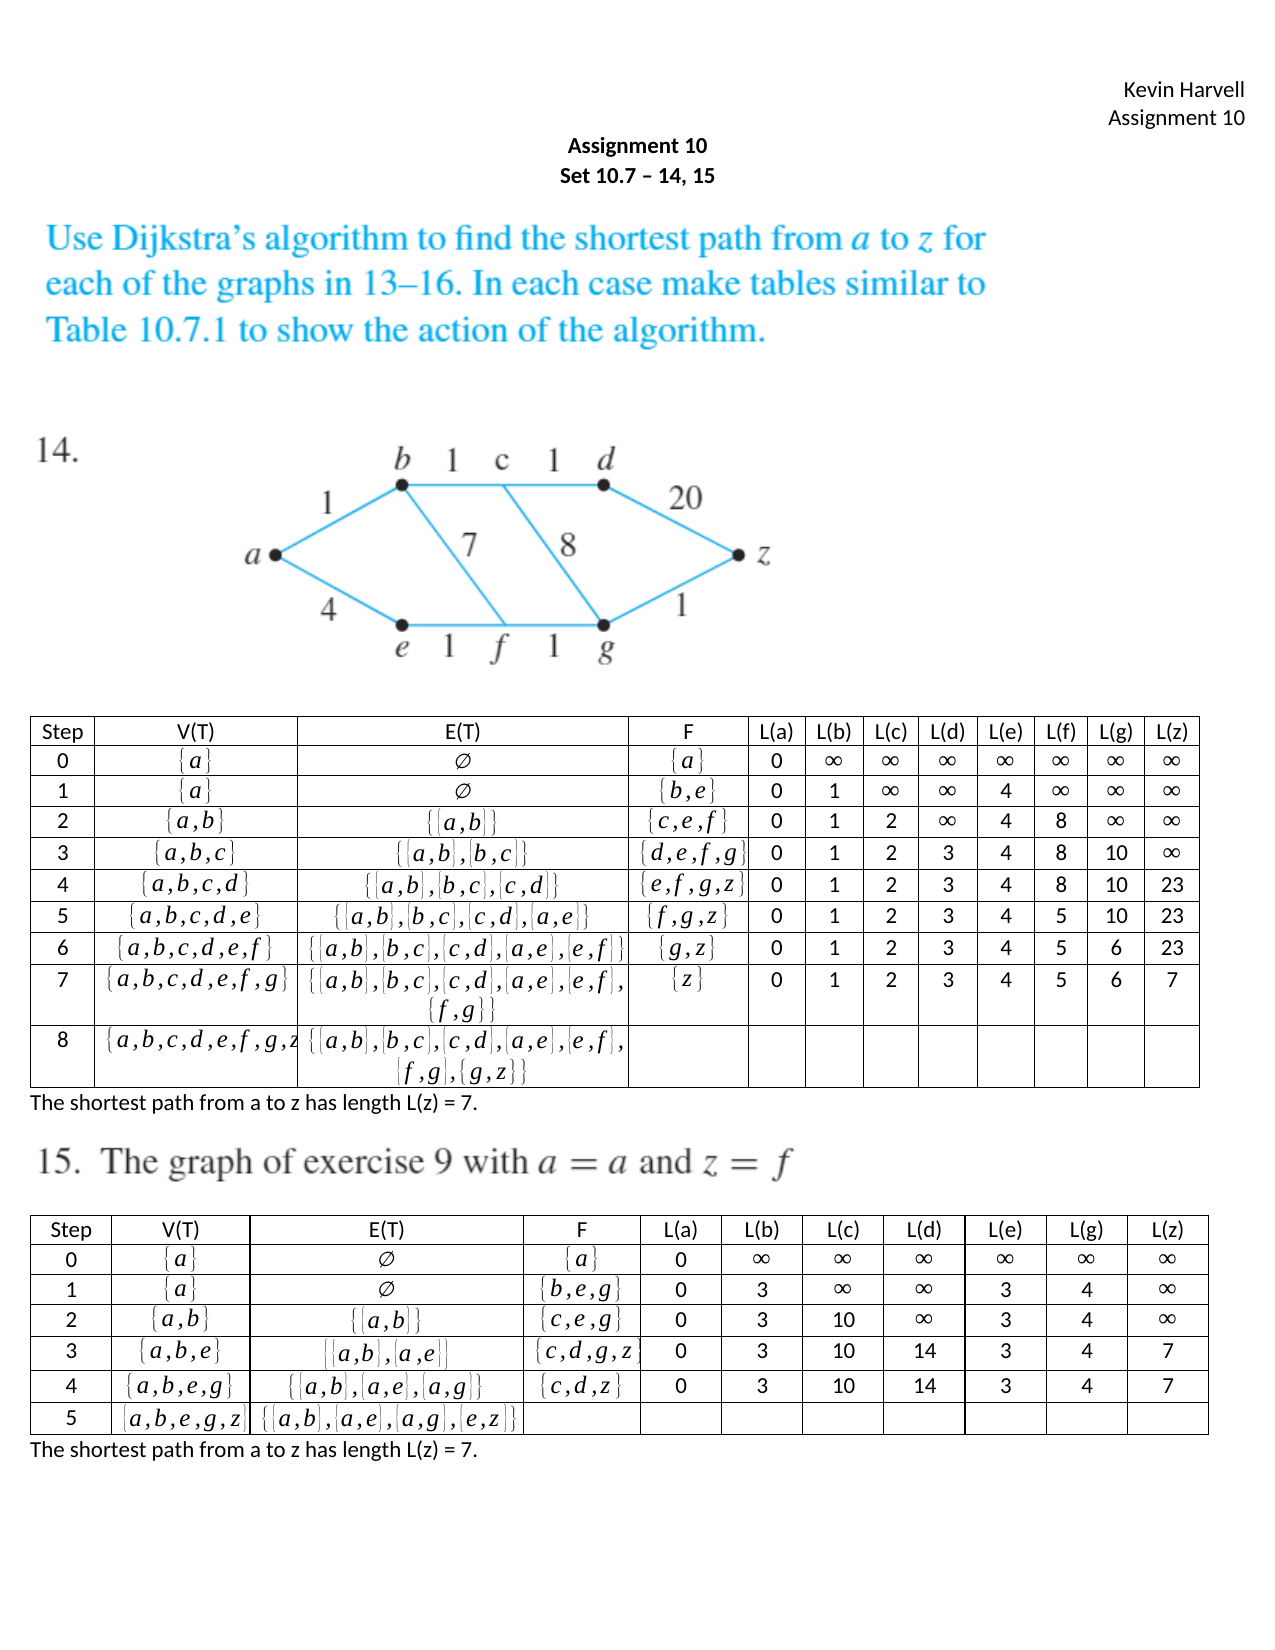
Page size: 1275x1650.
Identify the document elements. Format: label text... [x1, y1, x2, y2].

table_cell 5 [1035, 933, 1087, 964]
picture [30, 208, 1005, 359]
table_cell 0 [31, 746, 94, 775]
table_cell 1 [806, 933, 863, 964]
table_cell [864, 1026, 918, 1087]
table_cell [629, 870, 748, 901]
table_cell [884, 1403, 964, 1434]
table_cell 3 [722, 1371, 802, 1402]
table_cell [95, 746, 297, 775]
table_cell [1128, 1305, 1208, 1336]
table_cell 2 [864, 807, 918, 837]
table_cell 4 [31, 870, 94, 901]
table_cell 23 [1145, 902, 1199, 932]
table_cell 0 [749, 965, 805, 1024]
table_cell 5 [31, 1403, 111, 1434]
table_cell 8 [1035, 807, 1087, 837]
table_cell 4 [1047, 1305, 1127, 1336]
table_cell 0 [641, 1305, 721, 1336]
table_cell [1088, 746, 1144, 775]
table_cell [864, 746, 918, 775]
table_cell [251, 1403, 523, 1434]
table_cell [884, 1245, 964, 1274]
table_cell [524, 1275, 640, 1304]
table_cell 0 [749, 746, 805, 775]
table_cell [1035, 746, 1087, 775]
table_cell [112, 1337, 249, 1370]
table_cell [1088, 807, 1144, 837]
table_cell [919, 776, 977, 806]
table_cell [1088, 776, 1144, 806]
table_cell 0 [641, 1371, 721, 1402]
table_cell [298, 1026, 628, 1087]
table_cell [95, 838, 297, 869]
table_header L(c) [803, 1216, 883, 1244]
table_cell 4 [978, 933, 1034, 964]
table_cell 0 [641, 1337, 721, 1370]
table_cell [629, 838, 748, 869]
table_cell [806, 746, 863, 775]
table_cell [629, 807, 748, 837]
table_cell 0 [749, 838, 805, 869]
table_header L(f) [1035, 717, 1087, 745]
table_cell 2 [864, 838, 918, 869]
table_cell 4 [1047, 1337, 1127, 1370]
table_cell 4 [1047, 1371, 1127, 1402]
table_header Step [31, 1216, 111, 1244]
table_cell [966, 1245, 1046, 1274]
table_cell 3 [919, 933, 977, 964]
table_cell 4 [978, 902, 1034, 932]
table_cell 1 [806, 870, 863, 901]
table_header F [629, 717, 748, 745]
table_header F [524, 1216, 640, 1244]
table_cell [95, 902, 297, 932]
table_header L(c) [864, 717, 918, 745]
table_cell 4 [1047, 1275, 1127, 1304]
table_header E(T) [251, 1216, 523, 1244]
table_cell 3 [722, 1337, 802, 1370]
table_cell [298, 933, 628, 964]
table_cell 10 [803, 1371, 883, 1402]
table_cell [1145, 838, 1199, 869]
table_cell [629, 933, 748, 964]
table_header L(g) [1047, 1216, 1127, 1244]
table_cell [722, 1245, 802, 1274]
table_cell 5 [31, 902, 94, 932]
table_header L(z) [1128, 1216, 1208, 1244]
table_cell [749, 1026, 805, 1087]
table_cell 1 [806, 838, 863, 869]
table_cell [112, 1275, 249, 1304]
table_cell 1 [806, 902, 863, 932]
table_cell [95, 807, 297, 837]
table_cell [112, 1305, 249, 1336]
table_cell 2 [31, 1305, 111, 1336]
table_cell [112, 1403, 249, 1434]
table_cell 4 [978, 870, 1034, 901]
text The shortest path from a to z has length L(z) = 7. [30, 1088, 1245, 1116]
table_cell 1 [31, 776, 94, 806]
table_cell 7 [1145, 965, 1199, 1024]
table_cell 3 [722, 1305, 802, 1336]
table_cell [919, 807, 977, 837]
table_cell [978, 746, 1034, 775]
table_cell 3 [919, 838, 977, 869]
table_cell 23 [1145, 870, 1199, 901]
table_cell [95, 776, 297, 806]
table_cell 6 [1088, 933, 1144, 964]
table_cell 23 [1145, 933, 1199, 964]
table_cell [251, 1245, 523, 1274]
table_cell [524, 1371, 640, 1402]
table_cell 10 [1088, 838, 1144, 869]
table_cell [95, 1026, 297, 1087]
table_cell [524, 1403, 640, 1434]
table_cell [1145, 746, 1199, 775]
table_cell [978, 1026, 1034, 1087]
table_cell [251, 1305, 523, 1336]
table_cell 2 [864, 933, 918, 964]
table_cell 7 [31, 965, 94, 1024]
table_cell [1035, 776, 1087, 806]
table_cell 1 [31, 1275, 111, 1304]
table_cell 3 [919, 902, 977, 932]
table_header L(b) [722, 1216, 802, 1244]
table_cell [884, 1275, 964, 1304]
table_cell 8 [31, 1026, 94, 1087]
table_cell 0 [749, 776, 805, 806]
table_cell [524, 1245, 640, 1274]
table_cell 3 [966, 1305, 1046, 1336]
table_cell 3 [31, 1337, 111, 1370]
table_cell 2 [864, 902, 918, 932]
table_cell [112, 1371, 249, 1402]
table_cell [298, 965, 628, 1024]
table_cell [806, 1026, 863, 1087]
text Assignment 10 Set 10.7 – 14, 15 [30, 131, 1245, 189]
table_cell 8 [1035, 838, 1087, 869]
table_cell [641, 1403, 721, 1434]
table_cell 4 [978, 807, 1034, 837]
table_cell 5 [1035, 902, 1087, 932]
table_cell 5 [1035, 965, 1087, 1024]
table_cell [722, 1403, 802, 1434]
table_header L(z) [1145, 717, 1199, 745]
picture [30, 423, 812, 698]
table_cell 0 [749, 933, 805, 964]
table_cell 4 [978, 838, 1034, 869]
table_cell [629, 746, 748, 775]
table_cell [298, 776, 628, 806]
table_cell 3 [966, 1275, 1046, 1304]
table_cell 3 [919, 965, 977, 1024]
table_cell [112, 1245, 249, 1274]
table_cell 2 [31, 807, 94, 837]
table_cell [524, 1305, 640, 1336]
table_cell [298, 838, 628, 869]
table_header V(T) [112, 1216, 249, 1244]
table_cell [524, 1337, 640, 1370]
table_cell [298, 870, 628, 901]
table_header L(e) [978, 717, 1034, 745]
table_cell 0 [749, 870, 805, 901]
table_cell 10 [1088, 870, 1144, 901]
table_cell [803, 1403, 883, 1434]
table_cell 0 [749, 807, 805, 837]
table_cell [629, 776, 748, 806]
table_cell 4 [978, 965, 1034, 1024]
table_cell 0 [31, 1245, 111, 1274]
table_cell [1035, 1026, 1087, 1087]
table_header V(T) [95, 717, 297, 745]
table_cell 0 [641, 1275, 721, 1304]
picture [30, 1134, 834, 1196]
table_cell [298, 902, 628, 932]
table_cell [1128, 1245, 1208, 1274]
table_cell [1145, 807, 1199, 837]
table_header L(b) [806, 717, 863, 745]
table_cell [298, 746, 628, 775]
table_header Step [31, 717, 94, 745]
table_cell 8 [1035, 870, 1087, 901]
table_cell 10 [803, 1337, 883, 1370]
table_cell [884, 1305, 964, 1336]
table_cell 0 [749, 902, 805, 932]
table_cell [803, 1245, 883, 1274]
table_cell [95, 965, 297, 1024]
table_cell [966, 1403, 1046, 1434]
table_cell [1145, 1026, 1199, 1087]
table_cell [251, 1275, 523, 1304]
table_cell [298, 807, 628, 837]
table_cell 1 [806, 965, 863, 1024]
table_cell 0 [641, 1245, 721, 1274]
table_cell 7 [1128, 1371, 1208, 1402]
table_cell [1047, 1403, 1127, 1434]
table_cell 1 [806, 776, 863, 806]
table_cell 7 [1128, 1337, 1208, 1370]
table_cell 4 [978, 776, 1034, 806]
table_header L(a) [641, 1216, 721, 1244]
table_header L(e) [966, 1216, 1046, 1244]
table_header L(a) [749, 717, 805, 745]
table_cell 3 [966, 1371, 1046, 1402]
table_cell [1047, 1245, 1127, 1274]
table_cell [629, 902, 748, 932]
table_cell [95, 933, 297, 964]
table_cell [95, 870, 297, 901]
table_cell 14 [884, 1371, 964, 1402]
table_cell [919, 1026, 977, 1087]
table_cell [803, 1275, 883, 1304]
table_cell [629, 965, 748, 1024]
table_cell 6 [31, 933, 94, 964]
table_cell [1145, 776, 1199, 806]
table_header L(g) [1088, 717, 1144, 745]
table_cell 2 [864, 965, 918, 1024]
table_cell 2 [864, 870, 918, 901]
table_cell 14 [884, 1337, 964, 1370]
table_cell [251, 1371, 523, 1402]
table_header L(d) [884, 1216, 964, 1244]
text The shortest path from a to z has length L(z) = 7. [30, 1435, 1245, 1463]
table_cell 10 [803, 1305, 883, 1336]
table_cell 3 [722, 1275, 802, 1304]
table_header E(T) [298, 717, 628, 745]
table_cell [251, 1337, 523, 1370]
table_cell 3 [31, 838, 94, 869]
table_cell 10 [1088, 902, 1144, 932]
table_cell [629, 1026, 748, 1087]
table_cell [864, 776, 918, 806]
table_header L(d) [919, 717, 977, 745]
table_cell 6 [1088, 965, 1144, 1024]
table_cell 3 [966, 1337, 1046, 1370]
table_cell [1128, 1403, 1208, 1434]
table_cell [1088, 1026, 1144, 1087]
table_cell [1128, 1275, 1208, 1304]
table_cell 3 [919, 870, 977, 901]
table_cell 4 [31, 1371, 111, 1402]
table_cell [919, 746, 977, 775]
table_cell 1 [806, 807, 863, 837]
